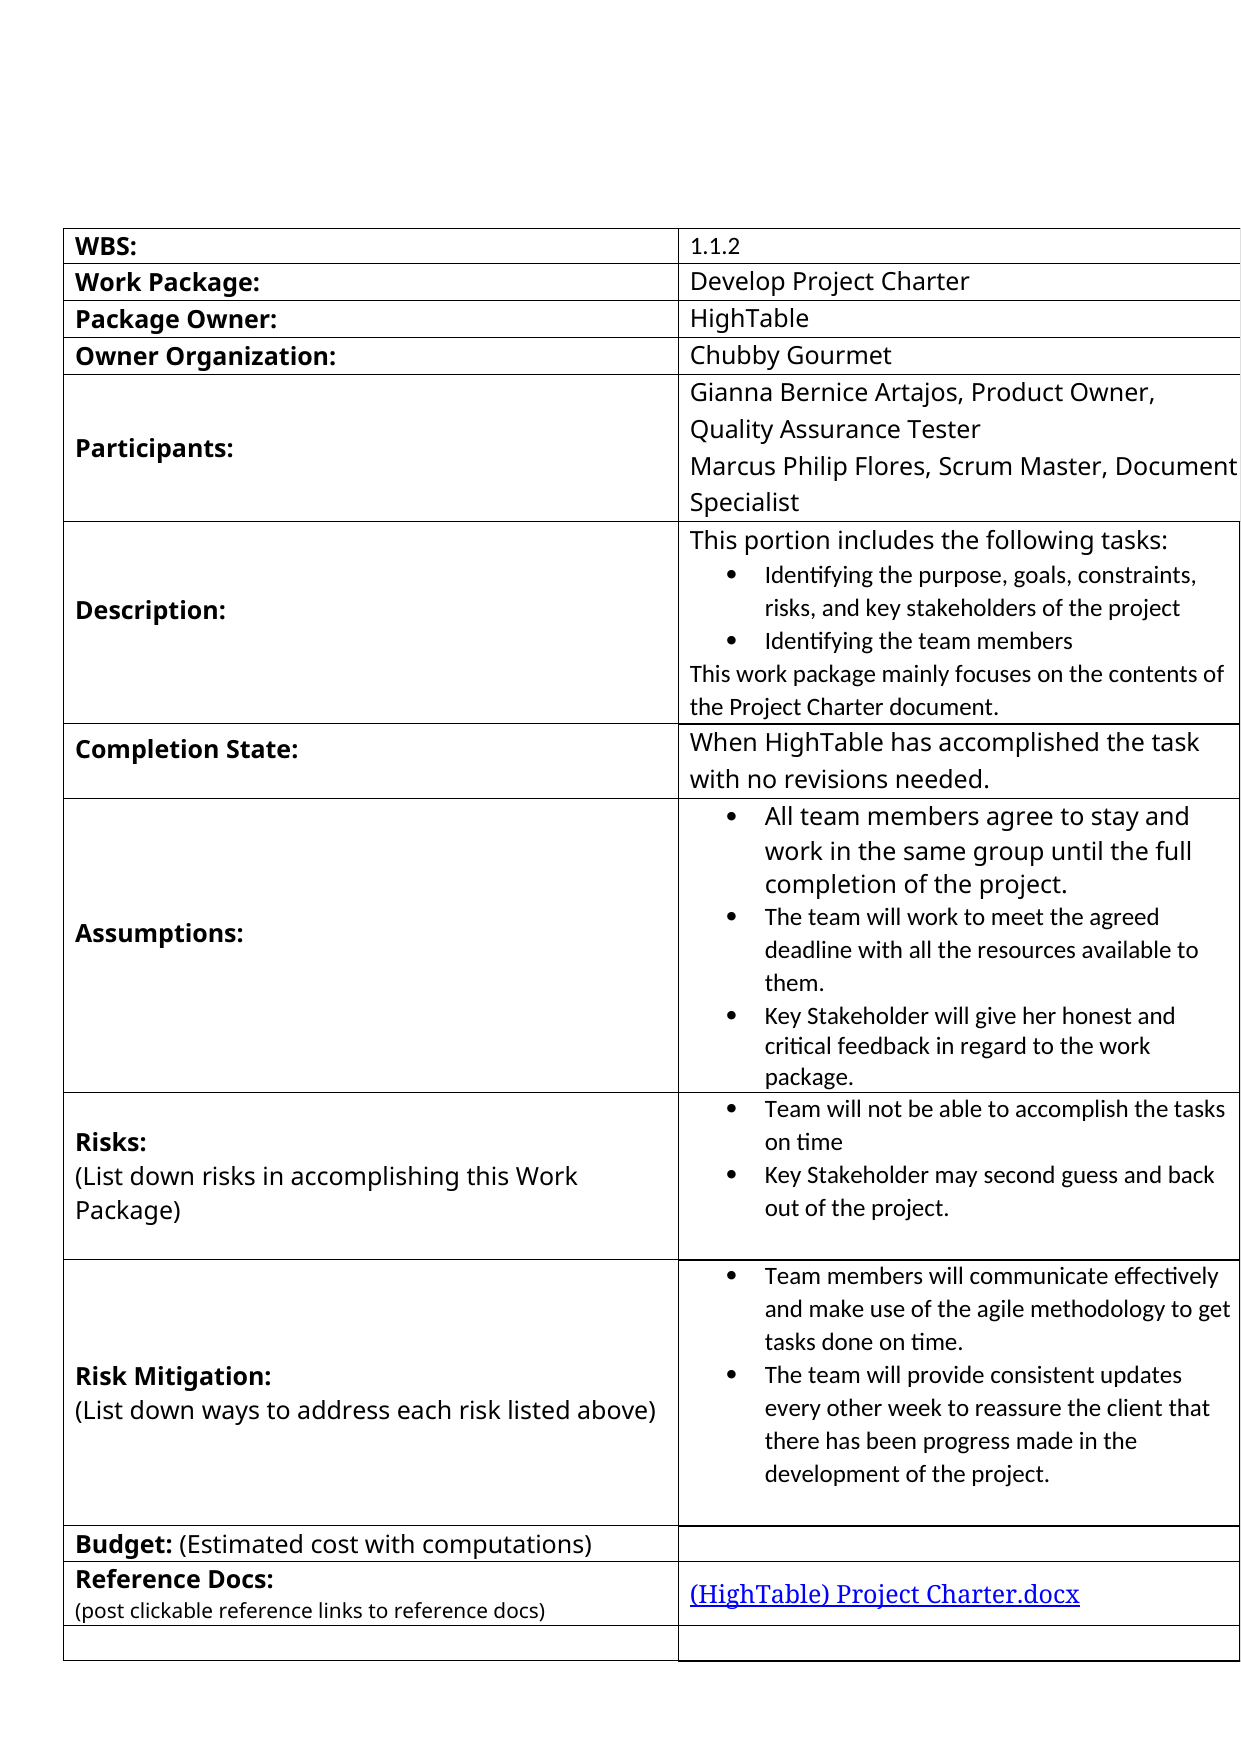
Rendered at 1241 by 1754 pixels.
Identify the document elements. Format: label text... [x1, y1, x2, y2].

table_cell Reference Docs: (post clickable reference links to reference docs) [64, 1562, 678, 1624]
table_cell [679, 1527, 1239, 1561]
table_cell All team members agree to stay and work in the same group until the full completion of the project. The team will work to meet the agreed deadline with all the resources available to them. Key Stakeholder will give her honest and critical feedback in regard to the work package. [679, 799, 1239, 1092]
table_header WBS: [64, 229, 678, 263]
table_cell Work Package: [64, 264, 678, 299]
table_cell Package Owner: [64, 301, 678, 337]
table_cell Risks: (List down risks in accomplishing this Work Package) [64, 1093, 678, 1259]
table_cell Assumptions: [64, 799, 678, 1092]
table_cell Gianna Bernice Artajos, Product Owner, Quality Assurance Tester Marcus Philip Flores, Scrum Master, Document Specialist [679, 375, 1240, 521]
table_cell Team will not be able to accomplish the tasks on time Key Stakeholder may second guess and back out of the project. [679, 1093, 1239, 1259]
table_cell This portion includes the following tasks: Identifying the purpose, goals, constraints, risks, and key stakeholders of the project Identifying the team members This work package mainly focuses on the contents of the Project Charter document. [679, 522, 1239, 723]
table_cell Description: [64, 522, 678, 723]
table_cell Participants: [64, 375, 678, 521]
table_cell (HighTable) Project Charter.docx [679, 1562, 1239, 1624]
table_cell Risk Mitigation: (List down ways to address each risk listed above) [64, 1260, 678, 1525]
table_cell HighTable [679, 301, 1240, 337]
table_cell Completion State: [64, 724, 678, 797]
table_cell Owner Organization: [64, 338, 678, 373]
table_cell Develop Project Charter [679, 264, 1240, 299]
table_header 1.1.2 [679, 229, 1240, 263]
table_cell Budget: (Estimated cost with computations) [64, 1526, 678, 1561]
table_cell Team members will communicate effectively and make use of the agile methodology to get tasks done on time. The team will provide consistent updates every other week to reassure the client that there has been progress made in the development of the project. [679, 1261, 1239, 1525]
table_cell [679, 1626, 1239, 1660]
table_cell Chubby Gourmet [679, 338, 1240, 373]
table_cell When HighTable has accomplished the task with no revisions needed. [679, 725, 1239, 797]
table_cell [64, 1626, 678, 1660]
